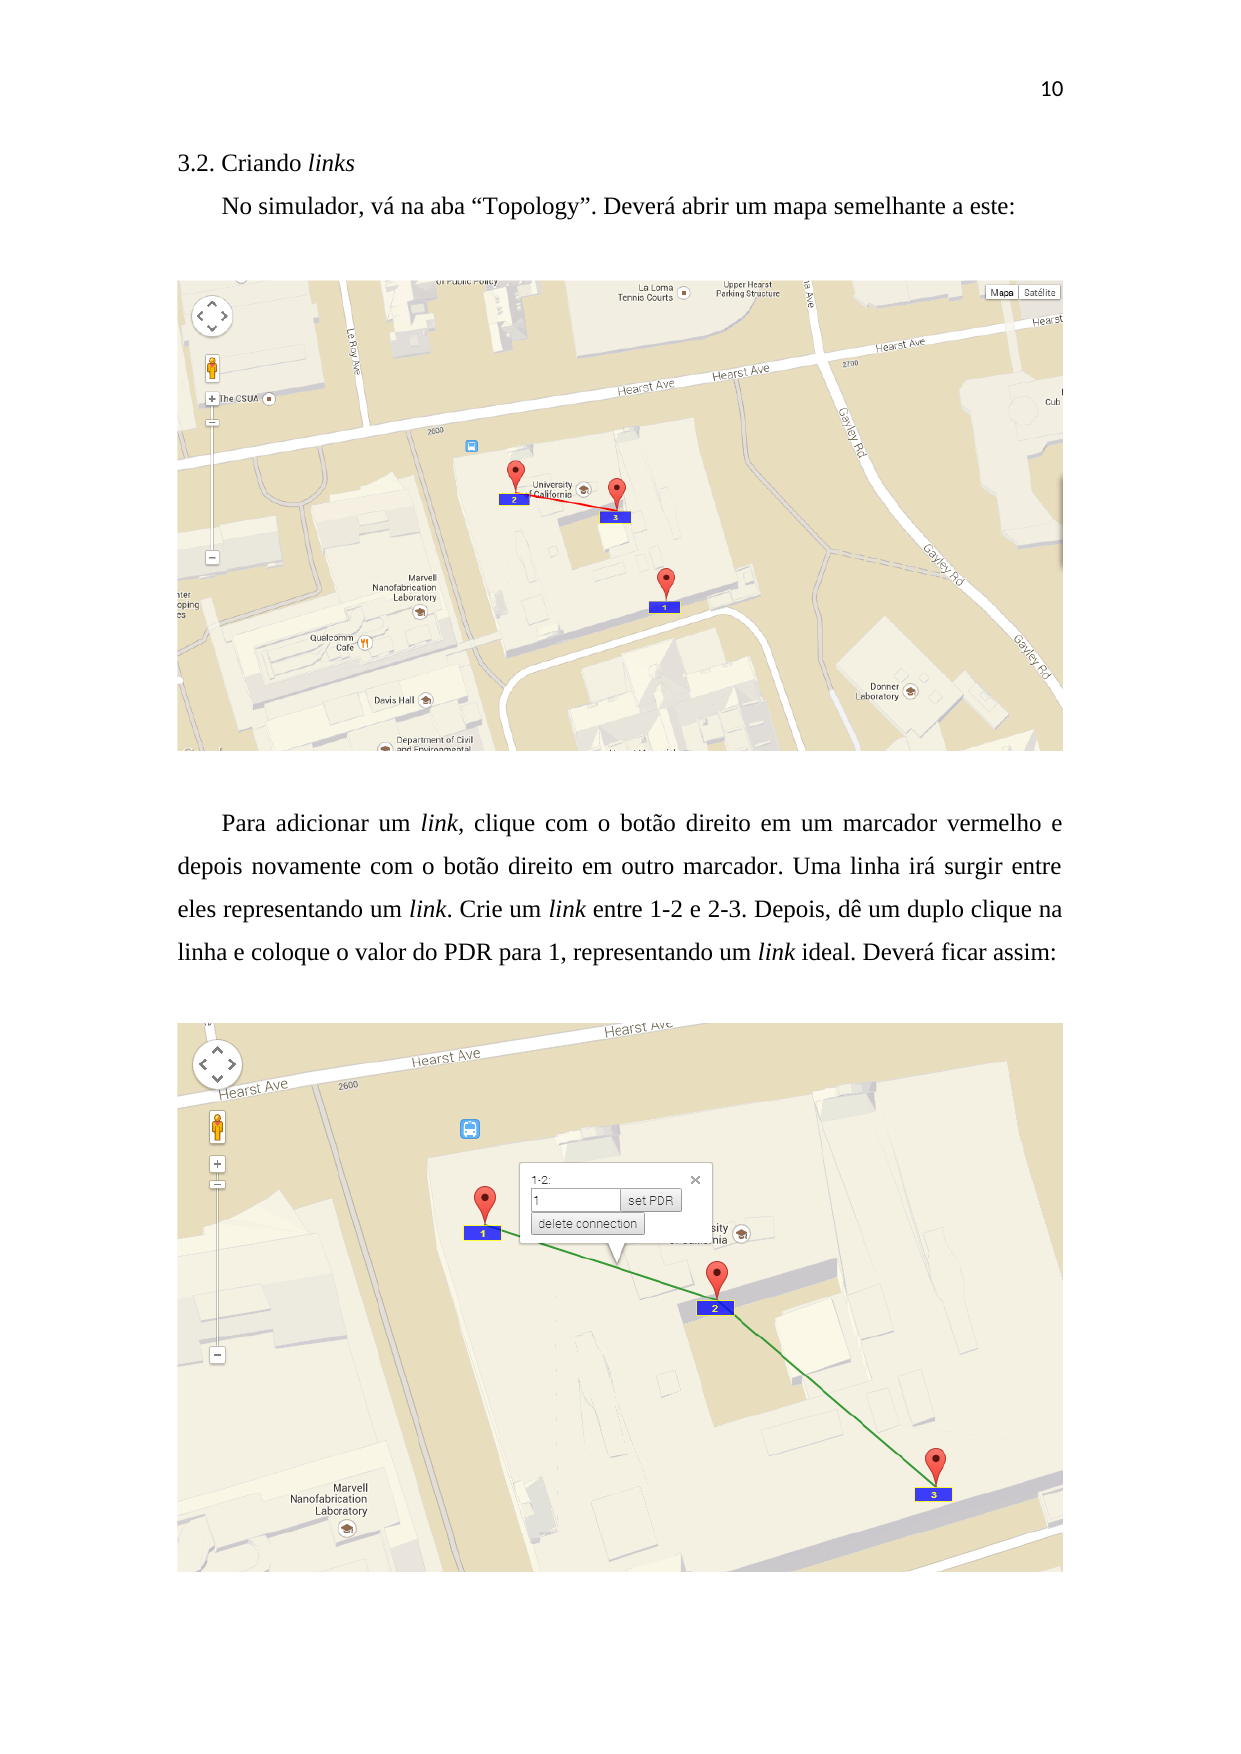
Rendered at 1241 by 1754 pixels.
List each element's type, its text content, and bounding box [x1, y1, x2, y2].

text No simulador, vá na aba “Topology”. Deverá abrir um mapa semelhante a este: [177, 191, 1063, 219]
text Para adicionar um link, clique com o botão direito em um marcador vermelho e depois novamente com o botão direito em outro marcador. Uma linha irá surgir entre eles representando um link. Crie um link entre 1-2 e 2-3. Depois, dê um duplo clique na linha e coloque o valor do PDR para 1, representando um link ideal. Deverá ficar assim: [177, 808, 1063, 966]
subtitle 3.2. Criando links [177, 148, 1063, 176]
picture [177, 277, 1063, 751]
picture [177, 1023, 1063, 1572]
